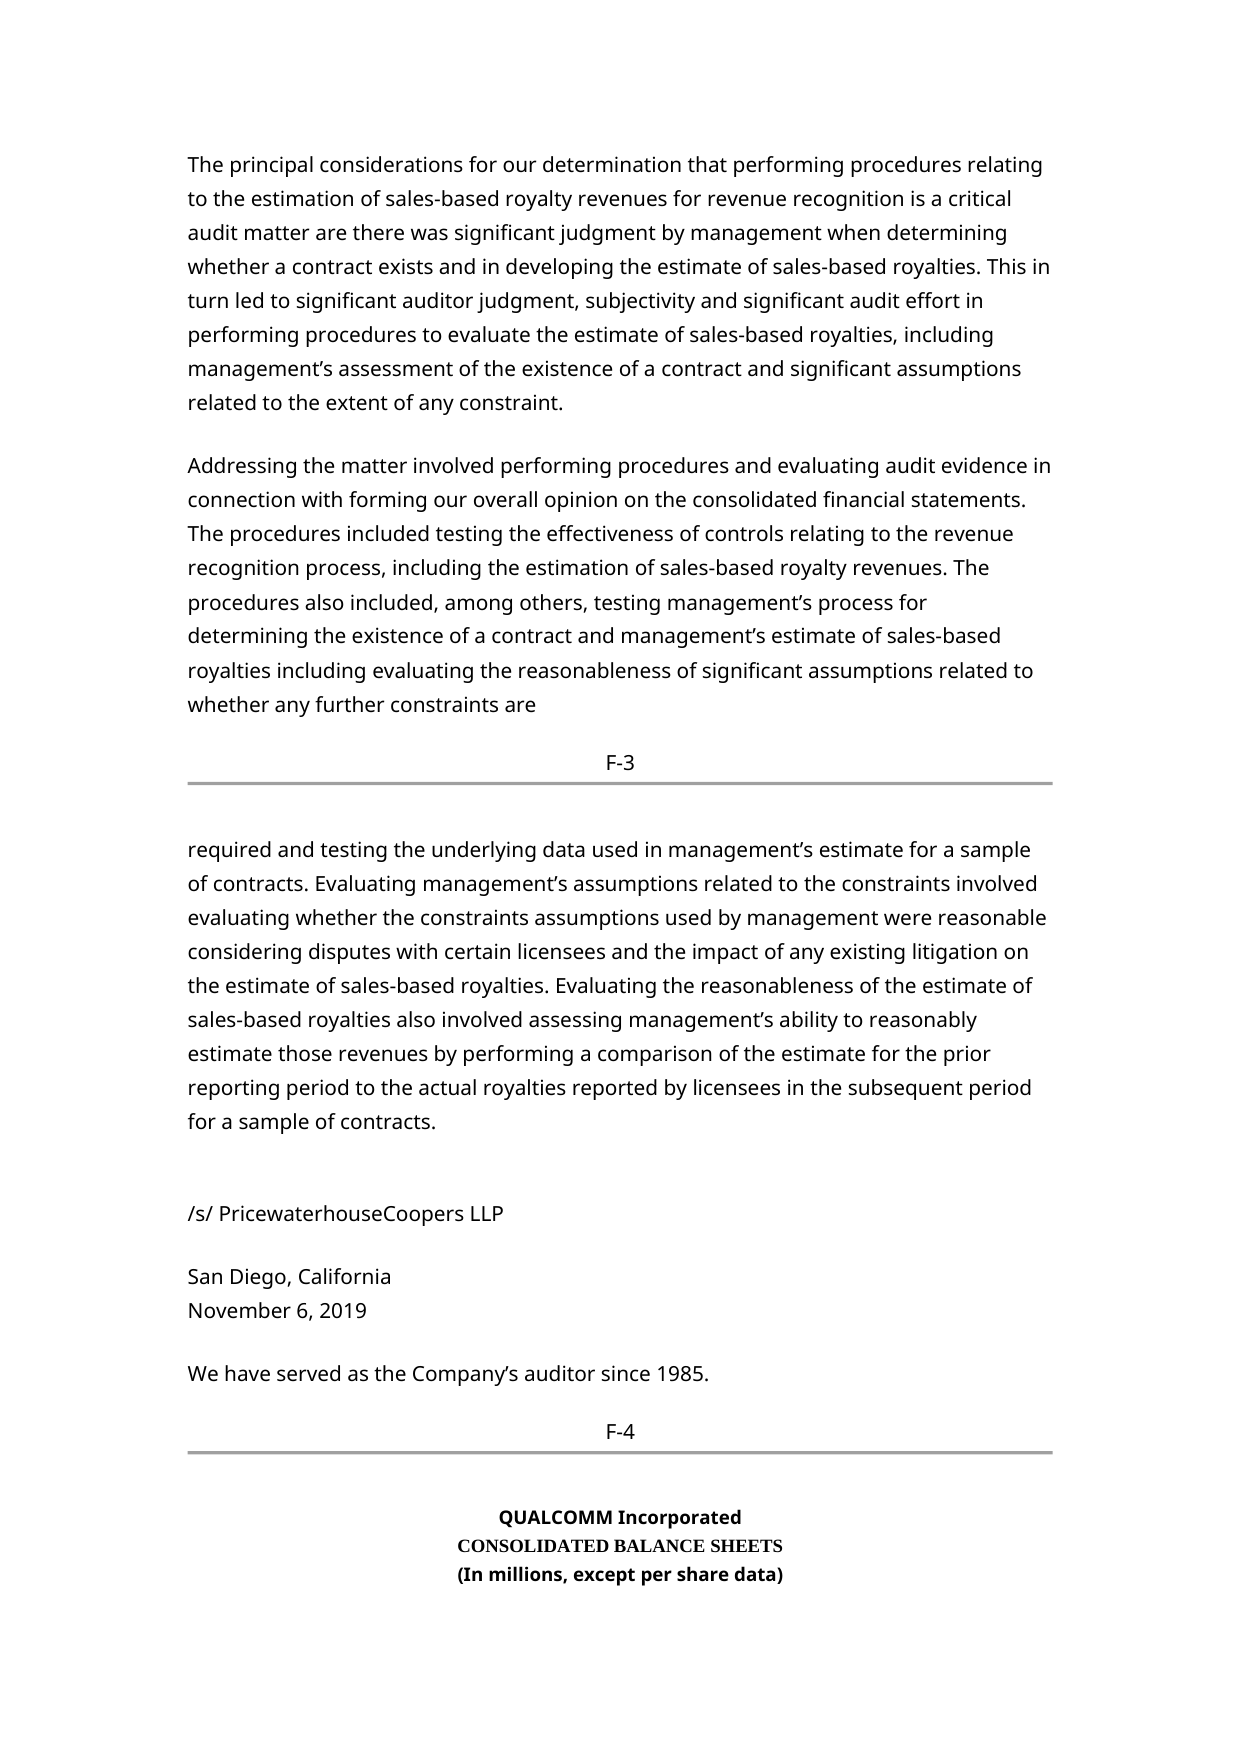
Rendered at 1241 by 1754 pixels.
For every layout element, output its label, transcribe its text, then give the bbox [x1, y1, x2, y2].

text The principal considerations for our determination that performing procedures relating to the estimation of sales-based royalty revenues for revenue recognition is a critical audit matter are there was significant judgment by management when determining whether a contract exists and in developing the estimate of sales-based royalties. This in turn led to significant auditor judgment, subjectivity and significant audit effort in performing procedures to evaluate the estimate of sales-based royalties, including management’s assessment of the existence of a contract and significant assumptions related to the extent of any constraint. [187, 150, 1053, 417]
text CONSOLIDATED BALANCE SHEETS [187, 1534, 1053, 1556]
text /s/ PricewaterhouseCoopers LLP [187, 1199, 1053, 1227]
text November 6, 2019 [187, 1296, 1053, 1324]
text QUALCOMM Incorporated [187, 1504, 1053, 1529]
text San Diego, California [187, 1262, 1053, 1290]
text (In millions, except per share data) [187, 1561, 1053, 1587]
text required and testing the underlying data used in management’s estimate for a sample of contracts. Evaluating management’s assumptions related to the constraints involved evaluating whether the constraints assumptions used by management were reasonable considering disputes with certain licensees and the impact of any existing litigation on the estimate of sales-based royalties. Evaluating the reasonableness of the estimate of sales-based royalties also involved assessing management’s ability to reasonably estimate those revenues by performing a comparison of the estimate for the prior reporting period to the actual royalties reported by licensees in the subsequent period for a sample of contracts. [187, 835, 1053, 1136]
text Addressing the matter involved performing procedures and evaluating audit evidence in connection with forming our overall opinion on the consolidated financial statements. The procedures included testing the effectiveness of controls relating to the revenue recognition process, including the estimation of sales-based royalty revenues. The procedures also included, among others, testing management’s process for determining the existence of a contract and management’s estimate of sales-based royalties including evaluating the reasonableness of significant assumptions related to whether any further constraints are [187, 451, 1053, 718]
text F-3 [187, 748, 1053, 776]
text We have served as the Company’s auditor since 1985. [187, 1359, 1053, 1387]
text F-4 [187, 1417, 1053, 1446]
